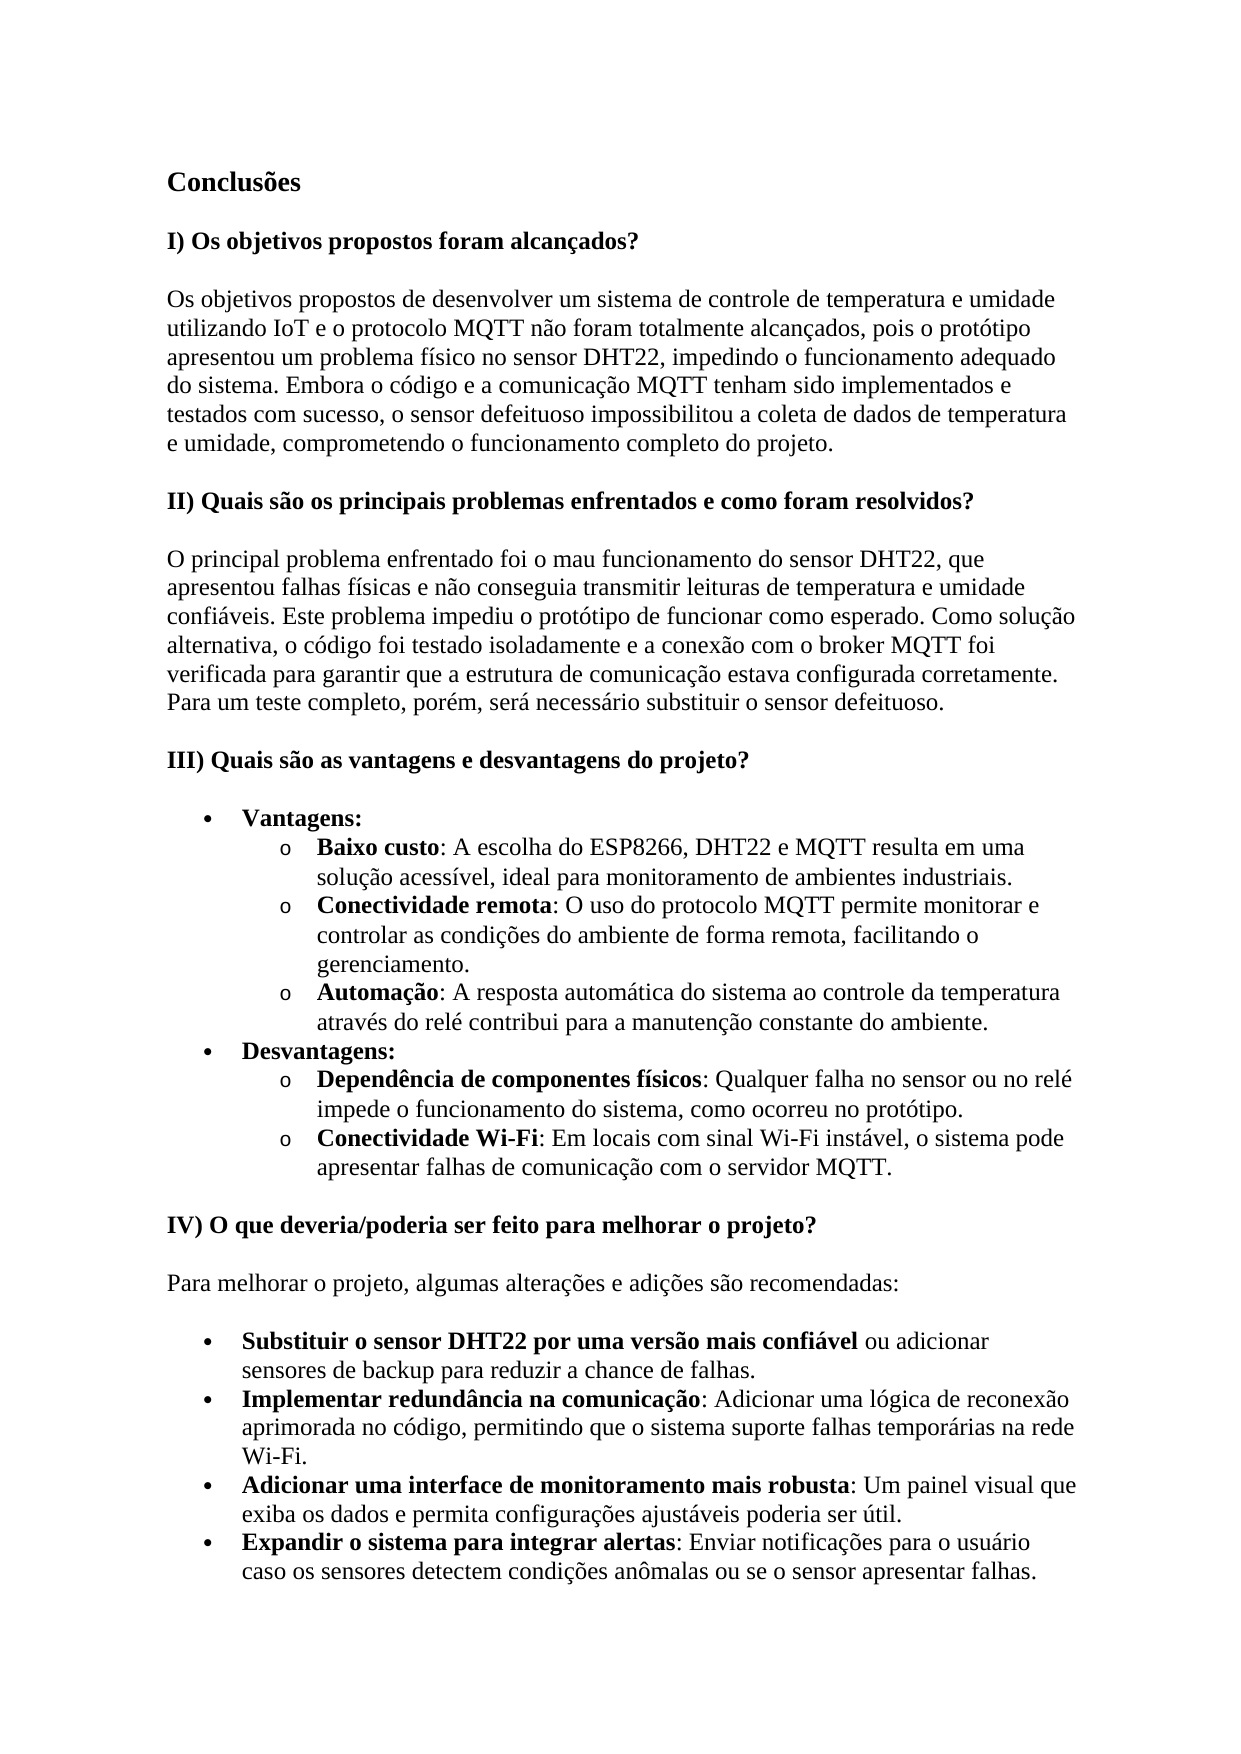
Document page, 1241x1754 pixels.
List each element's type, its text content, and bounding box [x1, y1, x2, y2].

text II) Quais são os principais problemas enfrentados e como foram resolvidos? [167, 486, 1078, 514]
list Automação: A resposta automática do sistema ao controle da temperatura através do relé contribui para a manutenção constante do ambiente. [279, 977, 1078, 1036]
text Os objetivos propostos de desenvolver um sistema de controle de temperatura e umidade utilizando IoT e o protocolo MQTT não foram totalmente alcançados, pois o protótipo apresentou um problema físico no sensor DHT22, impedindo o funcionamento adequado do sistema. Embora o código e a comunicação MQTT tenham sido implementados e testados com sucesso, o sensor defeituoso impossibilitou a coleta de dados de temperatura e umidade, comprometendo o funcionamento completo do projeto. [167, 284, 1078, 457]
text IV) O que deveria/poderia ser feito para melhorar o projeto? [167, 1210, 1078, 1239]
list Dependência de componentes físicos: Qualquer falha no sensor ou no relé impede o funcionamento do sistema, como ocorreu no protótipo. [279, 1064, 1078, 1123]
list Substituir o sensor DHT22 por uma versão mais confiável ou adicionar sensores de backup para reduzir a chance de falhas. [204, 1326, 1078, 1384]
list Conectividade Wi-Fi: Em locais com sinal Wi-Fi instável, o sistema pode apresentar falhas de comunicação com o servidor MQTT. [279, 1123, 1078, 1181]
list Adicionar uma interface de monitoramento mais robusta: Um painel visual que exiba os dados e permita configurações ajustáveis poderia ser útil. [204, 1470, 1078, 1527]
text Para melhorar o projeto, algumas alterações e adições são recomendadas: [167, 1268, 1078, 1297]
list Implementar redundância na comunicação: Adicionar uma lógica de reconexão aprimorada no código, permitindo que o sistema suporte falhas temporárias na rede Wi-Fi. [204, 1384, 1078, 1470]
list Baixo custo: A escolha do ESP8266, DHT22 e MQTT resulta em uma solução acessível, ideal para monitoramento de ambientes industriais. [279, 832, 1078, 890]
list Conectividade remota: O uso do protocolo MQTT permite monitorar e controlar as condições do ambiente de forma remota, facilitando o gerenciamento. [279, 890, 1078, 977]
list Expandir o sistema para integrar alertas: Enviar notificações para o usuário caso os sensores detectem condições anômalas ou se o sensor apresentar falhas. [204, 1527, 1078, 1585]
list Desvantagens: [204, 1036, 1078, 1064]
text Conclusões [167, 164, 1078, 197]
list Vantagens: [204, 803, 1078, 832]
text O principal problema enfrentado foi o mau funcionamento do sensor DHT22, que apresentou falhas físicas e não conseguia transmitir leituras de temperatura e umidade confiáveis. Este problema impediu o protótipo de funcionar como esperado. Como solução alternativa, o código foi testado isoladamente e a conexão com o broker MQTT foi verificada para garantir que a estrutura de comunicação estava configurada corretamente. Para um teste completo, porém, será necessário substituir o sensor defeituoso. [167, 544, 1078, 716]
text I) Os objetivos propostos foram alcançados? [167, 226, 1078, 255]
text III) Quais são as vantagens e desvantagens do projeto? [167, 745, 1078, 774]
